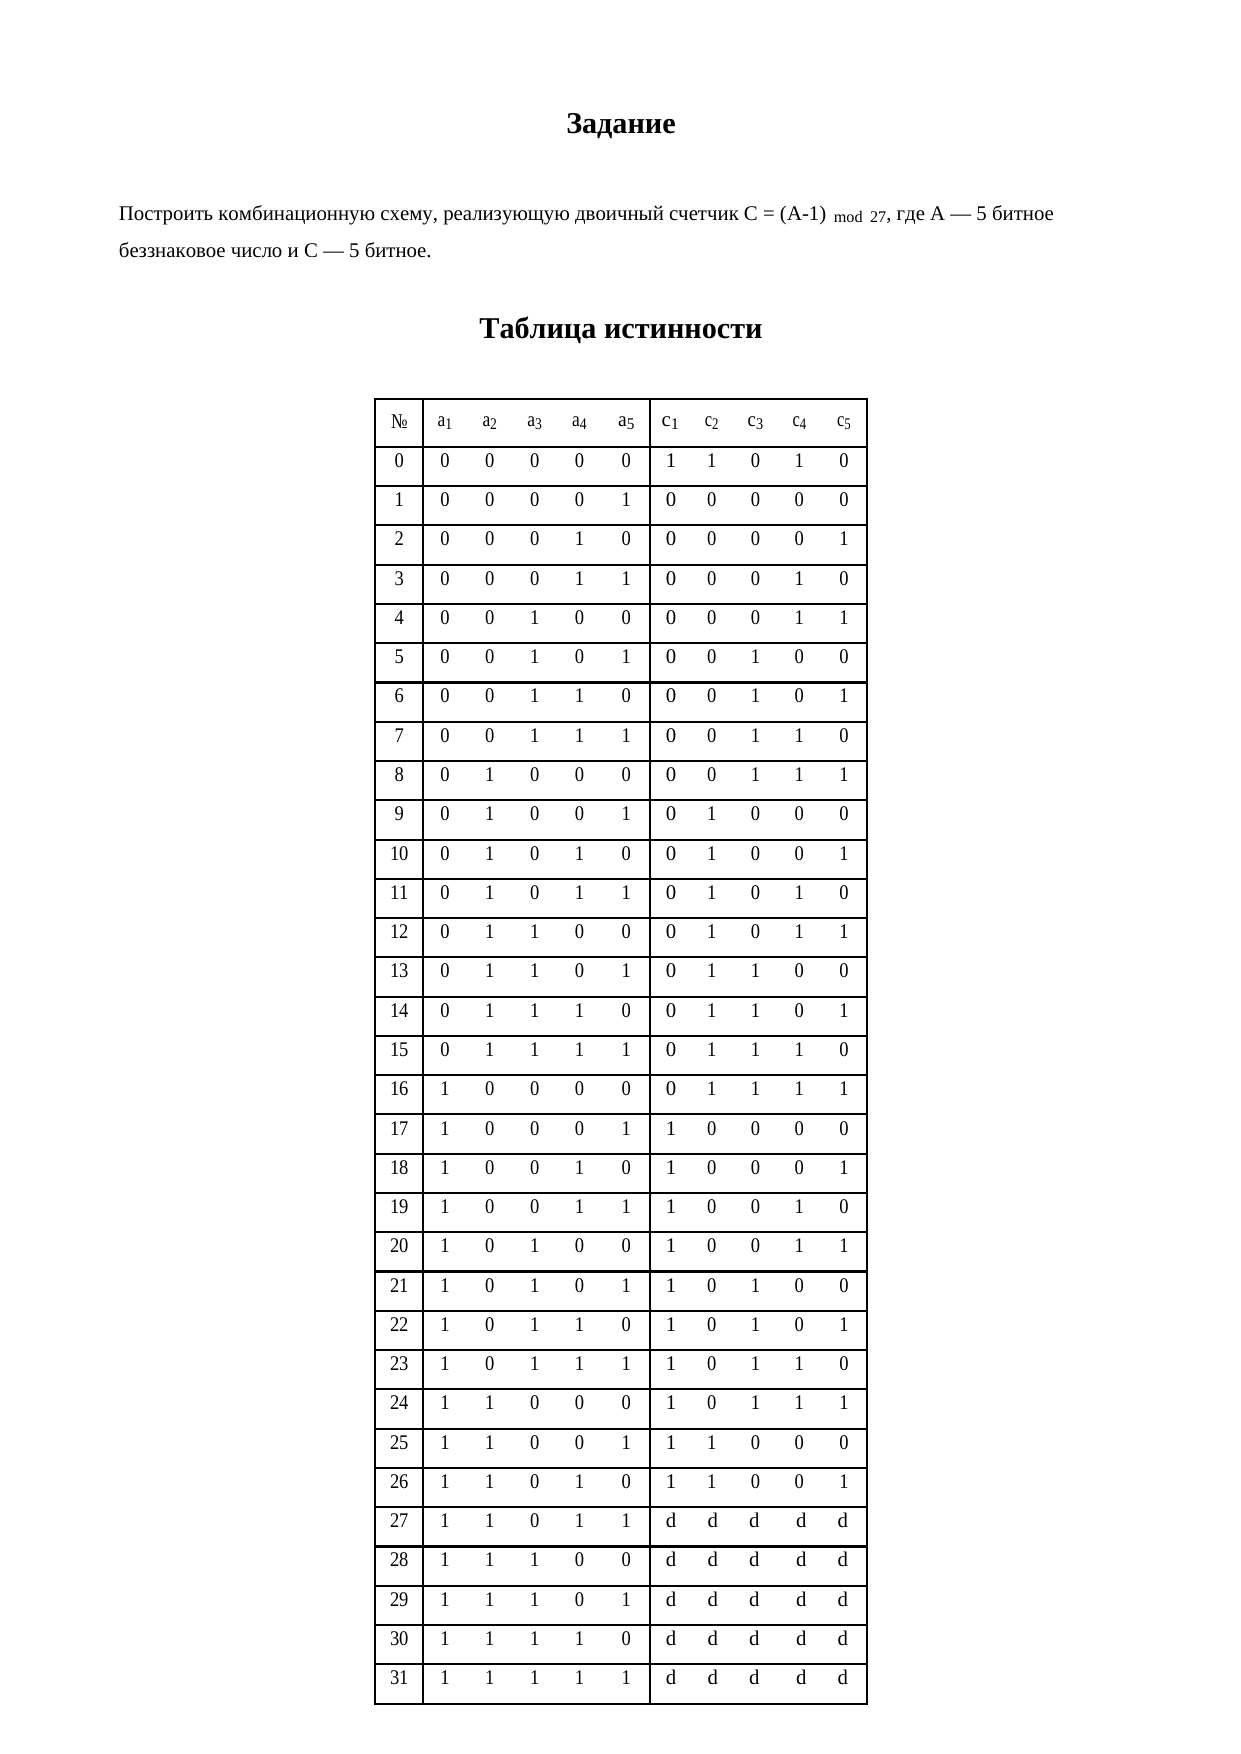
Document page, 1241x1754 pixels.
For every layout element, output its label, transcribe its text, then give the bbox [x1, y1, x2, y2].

table_cell 1 [424, 1548, 467, 1584]
table_cell 1 [424, 1390, 467, 1427]
table_cell 0 [467, 1115, 512, 1153]
table_cell 0 [821, 880, 866, 917]
table_cell 0 [602, 1076, 649, 1113]
table_cell 0 [690, 644, 733, 681]
table_cell 1 [733, 1037, 777, 1074]
table_cell 0 [556, 958, 602, 996]
table_cell 3 [376, 566, 422, 603]
table_cell 20 [376, 1233, 422, 1270]
table_cell 1 [651, 1155, 689, 1192]
table_cell 1 [467, 1626, 512, 1663]
table_cell 0 [821, 1194, 866, 1231]
table_cell d d d d d [651, 1665, 866, 1702]
table_cell 1 [602, 1273, 649, 1310]
table_cell 1 [424, 1233, 467, 1270]
table_cell 0 [602, 1312, 649, 1349]
table_cell 1 [424, 1508, 467, 1545]
table_cell 0 [821, 566, 866, 603]
table_cell 1 [777, 1351, 821, 1388]
table_cell 1 [821, 684, 866, 721]
table_cell 1 [690, 1037, 733, 1074]
table_cell 0 [651, 644, 689, 681]
table_cell 1 [467, 919, 512, 956]
table_cell 1 [556, 1508, 602, 1545]
table_cell 0 [602, 448, 649, 485]
table_cell 0 [651, 998, 689, 1035]
table_cell 0 [424, 958, 467, 996]
table_cell 1 [821, 1469, 866, 1506]
table_cell 1 [513, 1548, 556, 1584]
table_cell 1 [777, 880, 821, 917]
table_cell 28 [376, 1548, 422, 1584]
table_cell 1 [821, 1312, 866, 1349]
table_cell 1 [690, 841, 733, 878]
table_cell 1 [513, 1233, 556, 1270]
table_cell 0 [733, 1194, 777, 1231]
table_cell 1 [467, 880, 512, 917]
table_cell 1 [777, 919, 821, 956]
table_cell 0 [690, 566, 733, 603]
table_cell 0 [556, 762, 602, 799]
table_cell 0 [467, 644, 512, 681]
table_cell 0 [821, 958, 866, 996]
table_cell 0 [467, 605, 512, 642]
table_cell 1 [467, 1508, 512, 1545]
table_cell 29 [376, 1587, 422, 1624]
table_cell 1 [556, 1469, 602, 1506]
table_cell 0 [777, 1273, 821, 1310]
table_cell 0 [556, 801, 602, 838]
table_cell 8 [376, 762, 422, 799]
table_cell 1 [733, 684, 777, 721]
table_cell 0 [690, 526, 733, 563]
table_cell 25 [376, 1430, 422, 1467]
table_cell 0 [651, 880, 689, 917]
table_cell 17 [376, 1115, 422, 1153]
table_cell 0 [513, 448, 556, 485]
table_cell 1 [424, 1273, 467, 1310]
table_cell 0 [513, 1155, 556, 1192]
table_cell 26 [376, 1469, 422, 1506]
table_cell 0 [556, 1076, 602, 1113]
table_cell 1 [821, 605, 866, 642]
table_cell 0 [690, 1115, 733, 1153]
table_cell 0 [467, 1312, 512, 1349]
table_cell 0 [733, 1430, 777, 1467]
table_cell 1 [733, 958, 777, 996]
table_cell 0 [777, 958, 821, 996]
table_header a1 [424, 400, 467, 446]
table_cell 1 [556, 1665, 602, 1702]
table_cell 1 [821, 762, 866, 799]
table_cell 0 [821, 1037, 866, 1074]
table_cell 1 [733, 998, 777, 1035]
table_cell 1 [651, 1233, 689, 1270]
table_cell 1 [777, 1037, 821, 1074]
table_header a4 [556, 400, 602, 446]
table_cell 0 [424, 841, 467, 878]
table_cell 1 [467, 1587, 512, 1624]
table_cell 15 [376, 1037, 422, 1074]
table_cell 0 [513, 526, 556, 563]
table_cell 1 [733, 1312, 777, 1349]
table_cell 1 [513, 1626, 556, 1663]
table_header № [376, 400, 422, 446]
table_cell 0 [733, 1233, 777, 1270]
table_cell 0 [556, 1273, 602, 1310]
table_cell 0 [821, 644, 866, 681]
table_cell 0 [733, 448, 777, 485]
table_header a2 [467, 400, 512, 446]
table_cell 0 [651, 958, 689, 996]
table_cell 1 [690, 880, 733, 917]
table_cell 1 [651, 1430, 689, 1467]
table_cell 0 [424, 1037, 467, 1074]
table_cell 0 [777, 526, 821, 563]
table_cell 0 [821, 487, 866, 524]
table_cell 0 [467, 1233, 512, 1270]
table_cell 0 [513, 566, 556, 603]
table_cell 0 [821, 1430, 866, 1467]
table_cell 0 [651, 919, 689, 956]
table_cell 22 [376, 1312, 422, 1349]
table_cell 1 [651, 1312, 689, 1349]
table_cell 1 [777, 1390, 821, 1427]
table_cell 0 [467, 1351, 512, 1388]
table_cell 0 [602, 762, 649, 799]
table_cell 1 [821, 526, 866, 563]
table_cell 0 [467, 487, 512, 524]
table_cell 14 [376, 998, 422, 1035]
table_cell 1 [602, 1351, 649, 1388]
table_cell 27 [376, 1508, 422, 1545]
table_cell d d d d d [651, 1508, 866, 1545]
table_cell 1 [513, 1312, 556, 1349]
table_cell 0 [376, 448, 422, 485]
table_cell 0 [777, 1312, 821, 1349]
table_cell 0 [424, 919, 467, 956]
table_cell 7 [376, 723, 422, 760]
table_cell 0 [556, 1390, 602, 1427]
table_cell 0 [690, 1233, 733, 1270]
table_cell 0 [467, 448, 512, 485]
table_cell 1 [651, 1351, 689, 1388]
table_cell 0 [467, 1273, 512, 1310]
table_cell 0 [733, 605, 777, 642]
table_cell 0 [733, 801, 777, 838]
table_cell 12 [376, 919, 422, 956]
table_cell 0 [733, 919, 777, 956]
table_cell 0 [467, 723, 512, 760]
table_cell 1 [733, 1076, 777, 1113]
table_cell 0 [651, 841, 689, 878]
table_cell 1 [424, 1665, 467, 1702]
table_cell 13 [376, 958, 422, 996]
table_cell 9 [376, 801, 422, 838]
table_cell 1 [376, 487, 422, 524]
table_cell 0 [467, 566, 512, 603]
table_cell 1 [733, 1273, 777, 1310]
table_cell 0 [651, 723, 689, 760]
table_cell 0 [777, 1469, 821, 1506]
table_cell 0 [733, 526, 777, 563]
table_cell 0 [424, 723, 467, 760]
table_cell 0 [690, 1194, 733, 1231]
table_cell 1 [777, 723, 821, 760]
table_cell 0 [513, 762, 556, 799]
table_cell 1 [556, 684, 602, 721]
table_cell 1 [690, 1430, 733, 1467]
table_cell 0 [513, 1390, 556, 1427]
table_cell 1 [424, 1430, 467, 1467]
table_cell 30 [376, 1626, 422, 1663]
table_cell 1 [513, 1351, 556, 1388]
table_cell 31 [376, 1665, 422, 1702]
table_cell d d d d d [651, 1548, 866, 1584]
table_cell 1 [424, 1194, 467, 1231]
table_cell 1 [556, 566, 602, 603]
table_cell 0 [424, 684, 467, 721]
table_cell 6 [376, 684, 422, 721]
table_cell 0 [733, 487, 777, 524]
table_cell 1 [424, 1155, 467, 1192]
table_cell 1 [424, 1351, 467, 1388]
table_cell 0 [602, 605, 649, 642]
table_cell 1 [513, 998, 556, 1035]
table_cell 1 [556, 1037, 602, 1074]
table_cell 1 [602, 1508, 649, 1545]
table_cell 1 [424, 1469, 467, 1506]
table_cell 1 [602, 958, 649, 996]
table_cell 1 [733, 1351, 777, 1388]
table_cell 1 [651, 1194, 689, 1231]
table_cell 1 [556, 841, 602, 878]
table_cell 1 [690, 448, 733, 485]
table_cell 0 [690, 605, 733, 642]
table_cell 1 [424, 1312, 467, 1349]
table_cell 0 [424, 448, 467, 485]
table_header c1 [651, 400, 689, 446]
table_cell 1 [602, 1194, 649, 1231]
table_cell 1 [556, 723, 602, 760]
table_cell 1 [556, 1155, 602, 1192]
table_cell 0 [777, 841, 821, 878]
table_cell 23 [376, 1351, 422, 1388]
table_cell 0 [513, 487, 556, 524]
table_cell 0 [556, 605, 602, 642]
table_cell 0 [821, 723, 866, 760]
table_cell 0 [602, 684, 649, 721]
table_cell 18 [376, 1155, 422, 1192]
table_cell 0 [733, 880, 777, 917]
table_cell 1 [733, 762, 777, 799]
table_cell 1 [821, 1390, 866, 1427]
table_cell 1 [467, 801, 512, 838]
table_cell 1 [513, 605, 556, 642]
table_cell 0 [690, 1273, 733, 1310]
table_cell 0 [602, 841, 649, 878]
table_cell 0 [777, 1155, 821, 1192]
table_cell 0 [602, 526, 649, 563]
table_cell 1 [733, 723, 777, 760]
table_cell 0 [690, 1312, 733, 1349]
table_cell 0 [733, 1469, 777, 1506]
table_cell 0 [556, 919, 602, 956]
table_cell 1 [651, 1273, 689, 1310]
table_cell 0 [651, 1037, 689, 1074]
table_cell 0 [690, 684, 733, 721]
table_cell 1 [602, 1587, 649, 1624]
table_cell 1 [513, 684, 556, 721]
table_cell 0 [424, 566, 467, 603]
table_cell 0 [602, 1548, 649, 1584]
table_cell 0 [733, 841, 777, 878]
table_cell 1 [602, 487, 649, 524]
table_cell 1 [556, 1351, 602, 1388]
table_cell 0 [513, 1076, 556, 1113]
table_cell 24 [376, 1390, 422, 1427]
table_cell 0 [424, 998, 467, 1035]
table_cell 1 [513, 723, 556, 760]
table_cell 0 [651, 801, 689, 838]
table_cell 0 [602, 1626, 649, 1663]
table_header a5 [602, 400, 649, 446]
table_cell 0 [556, 1115, 602, 1153]
table_cell 1 [513, 958, 556, 996]
table_header c3 [733, 400, 777, 446]
table_cell 0 [733, 566, 777, 603]
table_cell 1 [777, 605, 821, 642]
table_cell 1 [651, 1115, 689, 1153]
table_cell 0 [424, 487, 467, 524]
table_cell 0 [777, 1115, 821, 1153]
table_cell 0 [556, 1430, 602, 1467]
table_cell 1 [467, 958, 512, 996]
table_cell 1 [651, 1469, 689, 1506]
table_cell d d d d d [651, 1587, 866, 1624]
table_cell 1 [602, 566, 649, 603]
table_cell 0 [556, 1233, 602, 1270]
table_cell 1 [690, 998, 733, 1035]
table_cell 0 [513, 841, 556, 878]
text Построить комбинационную схему, реализующую двоичный счетчик C = (A-1) mod 27, где A — 5 битное беззнаковое число и C — 5 битное. [119, 194, 1123, 262]
table_cell 1 [733, 644, 777, 681]
table_header c4 [777, 400, 821, 446]
table_cell 1 [777, 566, 821, 603]
table_cell 0 [513, 1469, 556, 1506]
table_cell 1 [602, 644, 649, 681]
table_cell 0 [467, 526, 512, 563]
table_cell 1 [467, 841, 512, 878]
table_cell 0 [651, 605, 689, 642]
table_cell 0 [513, 801, 556, 838]
table_cell 1 [733, 1390, 777, 1427]
table_cell 1 [424, 1587, 467, 1624]
table_cell 0 [602, 1233, 649, 1270]
table_cell 0 [556, 487, 602, 524]
table_cell 0 [424, 526, 467, 563]
table_cell 1 [777, 762, 821, 799]
table_cell 1 [513, 1665, 556, 1702]
table_cell 1 [821, 1155, 866, 1192]
table_cell 0 [821, 1273, 866, 1310]
table_cell 0 [733, 1155, 777, 1192]
table_cell 1 [651, 1390, 689, 1427]
table_cell 1 [651, 448, 689, 485]
table_cell 0 [602, 1155, 649, 1192]
table_cell 1 [690, 1076, 733, 1113]
table_cell 21 [376, 1273, 422, 1310]
table_cell 1 [467, 1665, 512, 1702]
table_cell 1 [777, 1076, 821, 1113]
table_cell 0 [513, 1508, 556, 1545]
table_cell 19 [376, 1194, 422, 1231]
table_cell 1 [424, 1076, 467, 1113]
table_cell 1 [690, 1469, 733, 1506]
table_cell 11 [376, 880, 422, 917]
table_cell 16 [376, 1076, 422, 1113]
table_cell 0 [821, 801, 866, 838]
table_cell 1 [602, 1430, 649, 1467]
table_cell 1 [602, 880, 649, 917]
table_cell 0 [651, 1076, 689, 1113]
table_cell 0 [821, 448, 866, 485]
table_cell 0 [651, 684, 689, 721]
table_cell 1 [513, 919, 556, 956]
table_cell 1 [821, 1233, 866, 1270]
table_cell 0 [467, 1076, 512, 1113]
table_header c2 [690, 400, 733, 446]
table_cell 0 [467, 1194, 512, 1231]
table_cell 1 [602, 1665, 649, 1702]
table_cell 0 [556, 644, 602, 681]
table_cell 1 [467, 1548, 512, 1584]
table_header a3 [513, 400, 556, 446]
table_cell 1 [513, 644, 556, 681]
table_cell 1 [467, 762, 512, 799]
table_cell 1 [777, 1194, 821, 1231]
table_cell 1 [602, 1037, 649, 1074]
table_cell 0 [651, 526, 689, 563]
table_cell 1 [602, 723, 649, 760]
table_cell 0 [467, 684, 512, 721]
table_cell 1 [513, 1037, 556, 1074]
table_cell 0 [777, 684, 821, 721]
table_cell 0 [651, 566, 689, 603]
table_cell 1 [690, 801, 733, 838]
table_cell 1 [467, 1037, 512, 1074]
table_cell 1 [556, 1626, 602, 1663]
table_cell 1 [821, 998, 866, 1035]
table_header c5 [821, 400, 866, 446]
table_cell 1 [556, 1312, 602, 1349]
table_cell 1 [424, 1626, 467, 1663]
table_cell d d d d d [651, 1626, 866, 1663]
table_cell 0 [777, 801, 821, 838]
table_cell 0 [424, 801, 467, 838]
table_cell 0 [556, 1587, 602, 1624]
table_cell 1 [821, 841, 866, 878]
table_cell 1 [690, 919, 733, 956]
table_cell 0 [424, 880, 467, 917]
table_cell 0 [513, 1430, 556, 1467]
subtitle Таблица истинности [119, 310, 1123, 345]
table_cell 0 [777, 487, 821, 524]
table_cell 1 [602, 801, 649, 838]
table_cell 4 [376, 605, 422, 642]
subtitle Задание [119, 106, 1123, 140]
table_cell 0 [602, 919, 649, 956]
table_cell 1 [777, 1233, 821, 1270]
table_cell 10 [376, 841, 422, 878]
table_cell 0 [733, 1115, 777, 1153]
table_cell 0 [513, 880, 556, 917]
table_cell 0 [424, 644, 467, 681]
table_cell 0 [690, 1155, 733, 1192]
table_cell 1 [821, 919, 866, 956]
table_cell 1 [467, 1469, 512, 1506]
table_cell 2 [376, 526, 422, 563]
table_cell 0 [690, 1351, 733, 1388]
table_cell 0 [690, 762, 733, 799]
table_cell 0 [424, 605, 467, 642]
table_cell 1 [467, 1390, 512, 1427]
table_cell 0 [651, 487, 689, 524]
table_cell 0 [513, 1194, 556, 1231]
table_cell 1 [424, 1115, 467, 1153]
table_cell 1 [556, 880, 602, 917]
table_cell 0 [556, 448, 602, 485]
table_cell 0 [777, 644, 821, 681]
table_cell 1 [467, 998, 512, 1035]
table_cell 1 [556, 1194, 602, 1231]
table_cell 1 [602, 1115, 649, 1153]
table_cell 0 [777, 998, 821, 1035]
table_cell 0 [821, 1351, 866, 1388]
table_cell 1 [513, 1587, 556, 1624]
table_cell 0 [602, 1469, 649, 1506]
table_cell 0 [602, 998, 649, 1035]
table_cell 0 [651, 762, 689, 799]
table_cell 0 [556, 1548, 602, 1584]
table_cell 0 [777, 1430, 821, 1467]
table_cell 0 [513, 1115, 556, 1153]
table_cell 1 [513, 1273, 556, 1310]
table_cell 0 [467, 1155, 512, 1192]
table_cell 1 [556, 998, 602, 1035]
table_cell 1 [556, 526, 602, 563]
table_cell 1 [467, 1430, 512, 1467]
table_cell 1 [690, 958, 733, 996]
table_cell 1 [777, 448, 821, 485]
table_cell 0 [690, 723, 733, 760]
table_cell 0 [821, 1115, 866, 1153]
table_cell 0 [690, 1390, 733, 1427]
table_cell 0 [690, 487, 733, 524]
table_cell 0 [602, 1390, 649, 1427]
table_cell 1 [821, 1076, 866, 1113]
table_cell 0 [424, 762, 467, 799]
table_cell 5 [376, 644, 422, 681]
